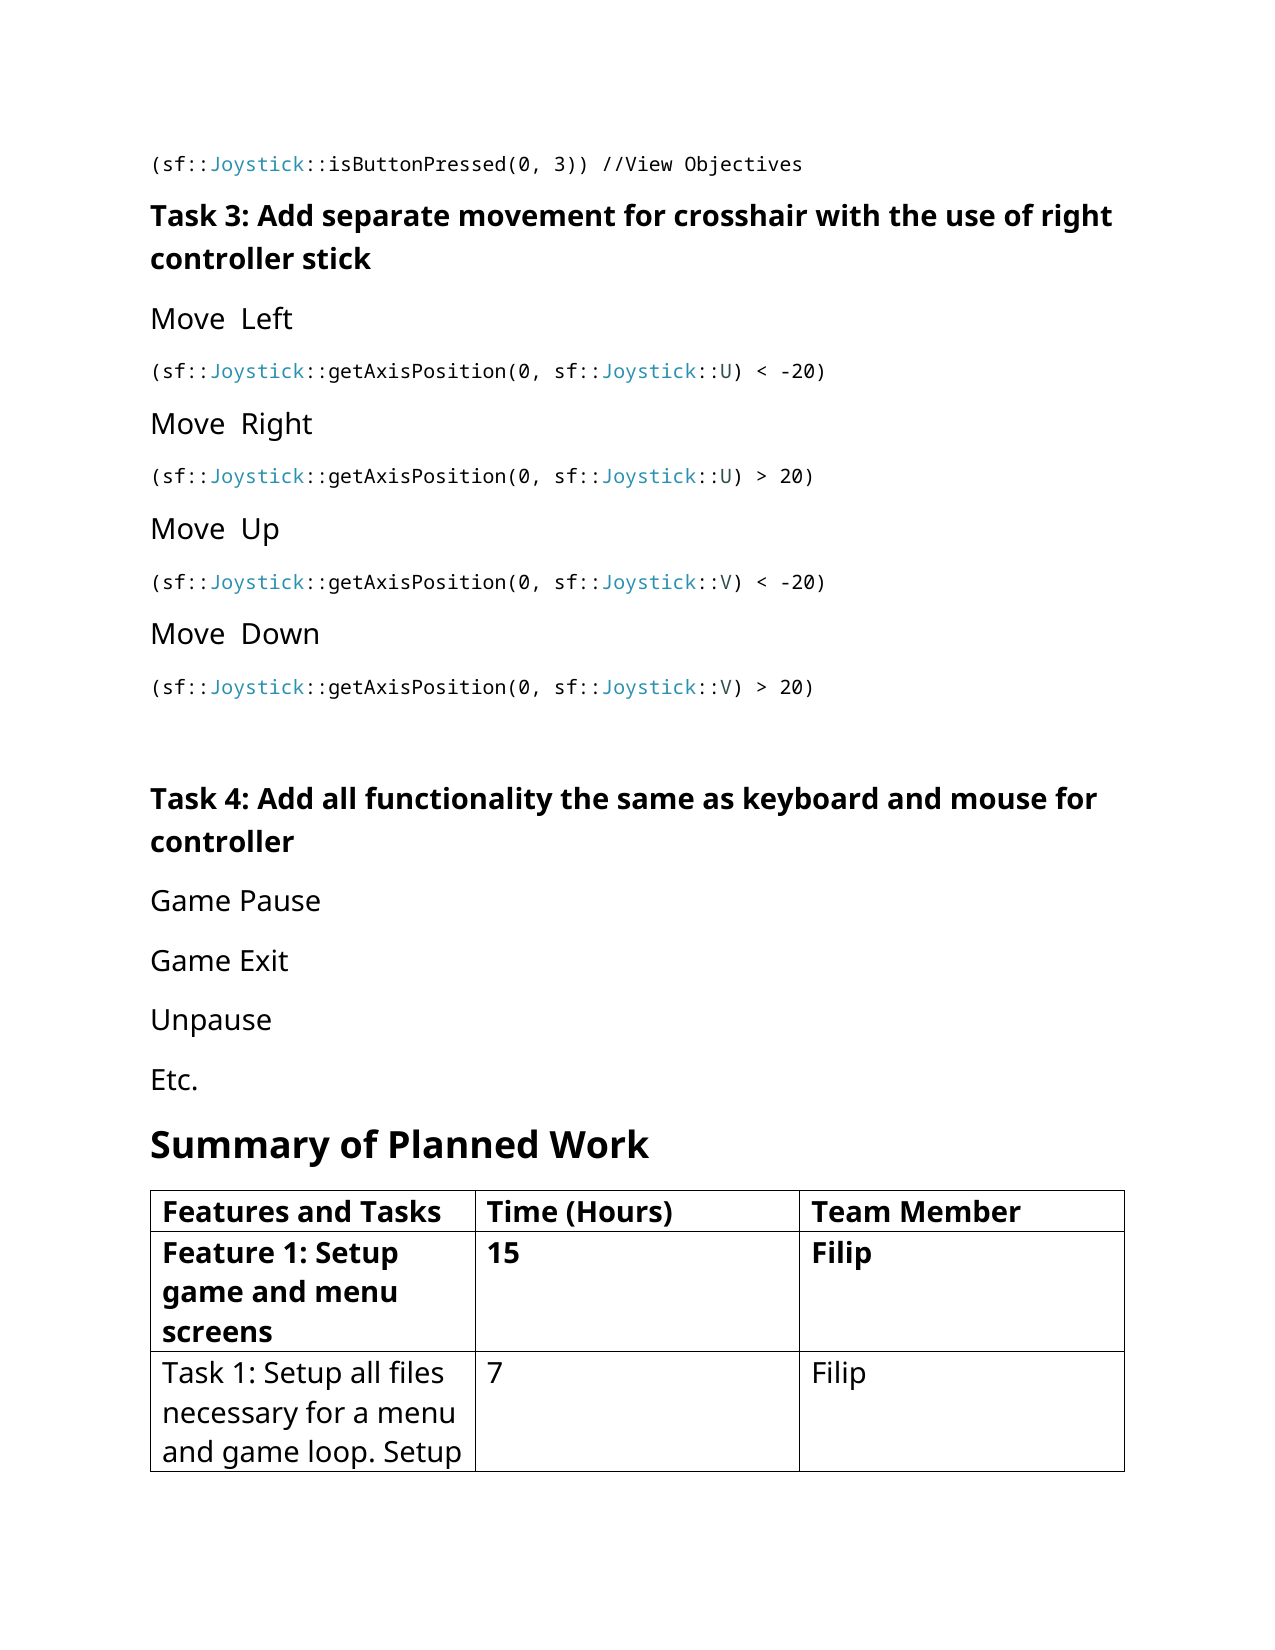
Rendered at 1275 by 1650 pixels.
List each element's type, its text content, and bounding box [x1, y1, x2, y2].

text Move Down [150, 614, 1125, 653]
table_header Features and Tasks [151, 1191, 475, 1231]
text Unpause [150, 999, 1125, 1039]
table_cell Filip [800, 1352, 1124, 1471]
text Move Up [150, 508, 1125, 548]
table_header Team Member [800, 1191, 1124, 1231]
table_header Time (Hours) [476, 1191, 799, 1231]
table_cell Filip [800, 1232, 1124, 1351]
table_cell 15 [476, 1232, 799, 1351]
text Task 4: Add all functionality the same as keyboard and mouse for controller [150, 778, 1125, 861]
text (sf::Joystick::getAxisPosition(0, sf::Joystick::U) < -20) [150, 357, 1125, 384]
text (sf::Joystick::isButtonPressed(0, 3)) //View Objectives [150, 150, 1125, 177]
text Etc. [150, 1059, 1125, 1099]
text (sf::Joystick::getAxisPosition(0, sf::Joystick::V) > 20) [150, 673, 1125, 700]
text Summary of Planned Work [150, 1118, 1125, 1169]
text Game Exit [150, 940, 1125, 980]
text Move Right [150, 403, 1125, 443]
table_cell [151, 1352, 475, 1471]
text (sf::Joystick::getAxisPosition(0, sf::Joystick::V) < -20) [150, 568, 1125, 595]
text Task 3: Add separate movement for crosshair with the use of right controller stick [150, 196, 1125, 278]
table_cell 7 [476, 1352, 799, 1471]
table_cell Feature 1: Setup game and menu screens [151, 1232, 475, 1351]
text Game Pause [150, 881, 1125, 920]
text Move Left [150, 298, 1125, 338]
text (sf::Joystick::getAxisPosition(0, sf::Joystick::U) > 20) [150, 463, 1125, 490]
